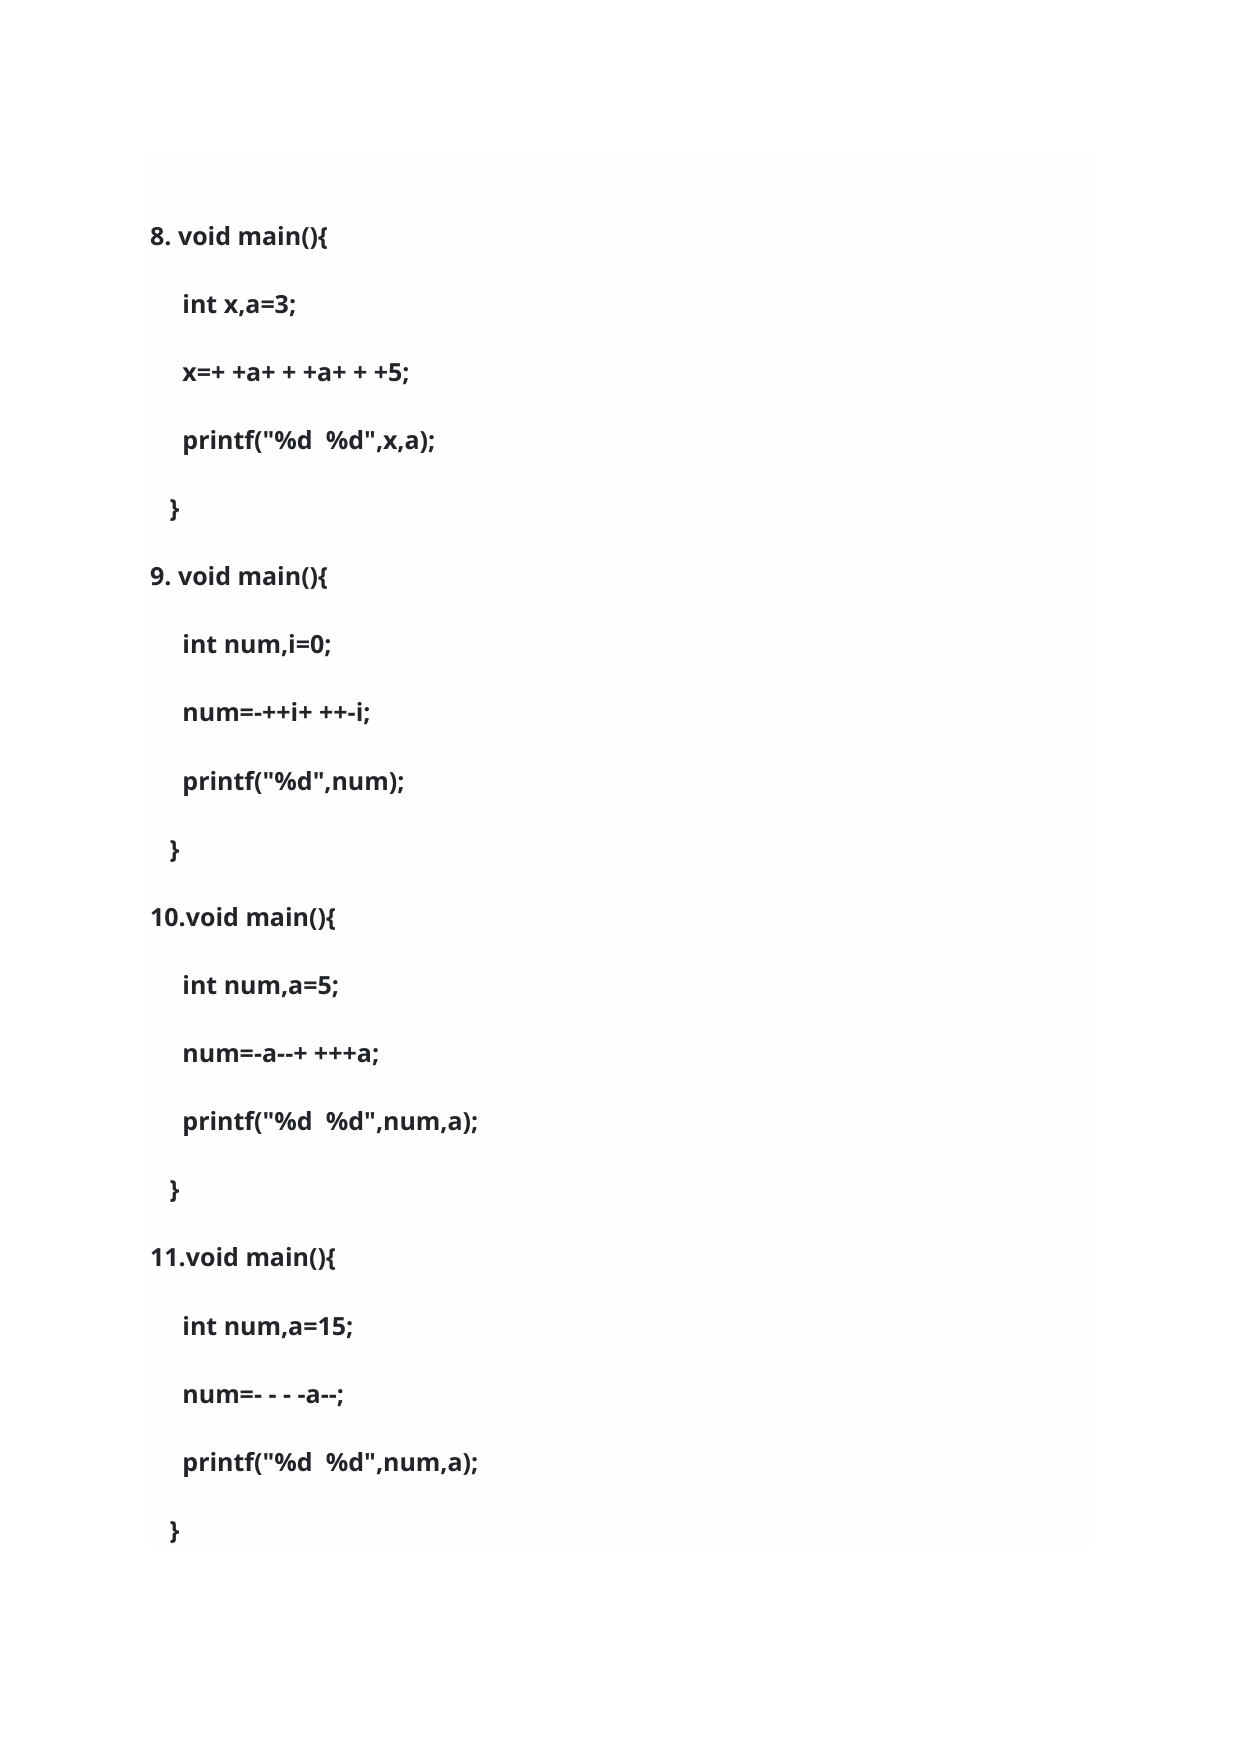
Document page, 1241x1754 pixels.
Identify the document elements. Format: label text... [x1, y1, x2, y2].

text } [150, 491, 1090, 525]
text 8. void main(){ [150, 218, 1090, 252]
text printf("%d",num); [150, 763, 1090, 797]
text int x,a=3; [150, 286, 1090, 320]
text 10.void main(){ [150, 899, 1090, 933]
text printf("%d %d",num,a); [150, 1444, 1090, 1478]
text int num,a=15; [150, 1308, 1090, 1342]
text } [150, 831, 1090, 865]
text int num,a=5; [150, 967, 1090, 1002]
text num=-a--+ +++a; [150, 1036, 1090, 1070]
text 9. void main(){ [150, 559, 1090, 593]
text printf("%d %d",x,a); [150, 422, 1090, 457]
text } [150, 1512, 1090, 1547]
text x=+ +a+ + +a+ + +5; [150, 354, 1090, 388]
text } [150, 1172, 1090, 1206]
text printf("%d %d",num,a); [150, 1104, 1090, 1138]
text int num,i=0; [150, 627, 1090, 661]
text 11.void main(){ [150, 1240, 1090, 1274]
text num=-++i+ ++-i; [150, 695, 1090, 729]
text num=- - - -a--; [150, 1376, 1090, 1410]
